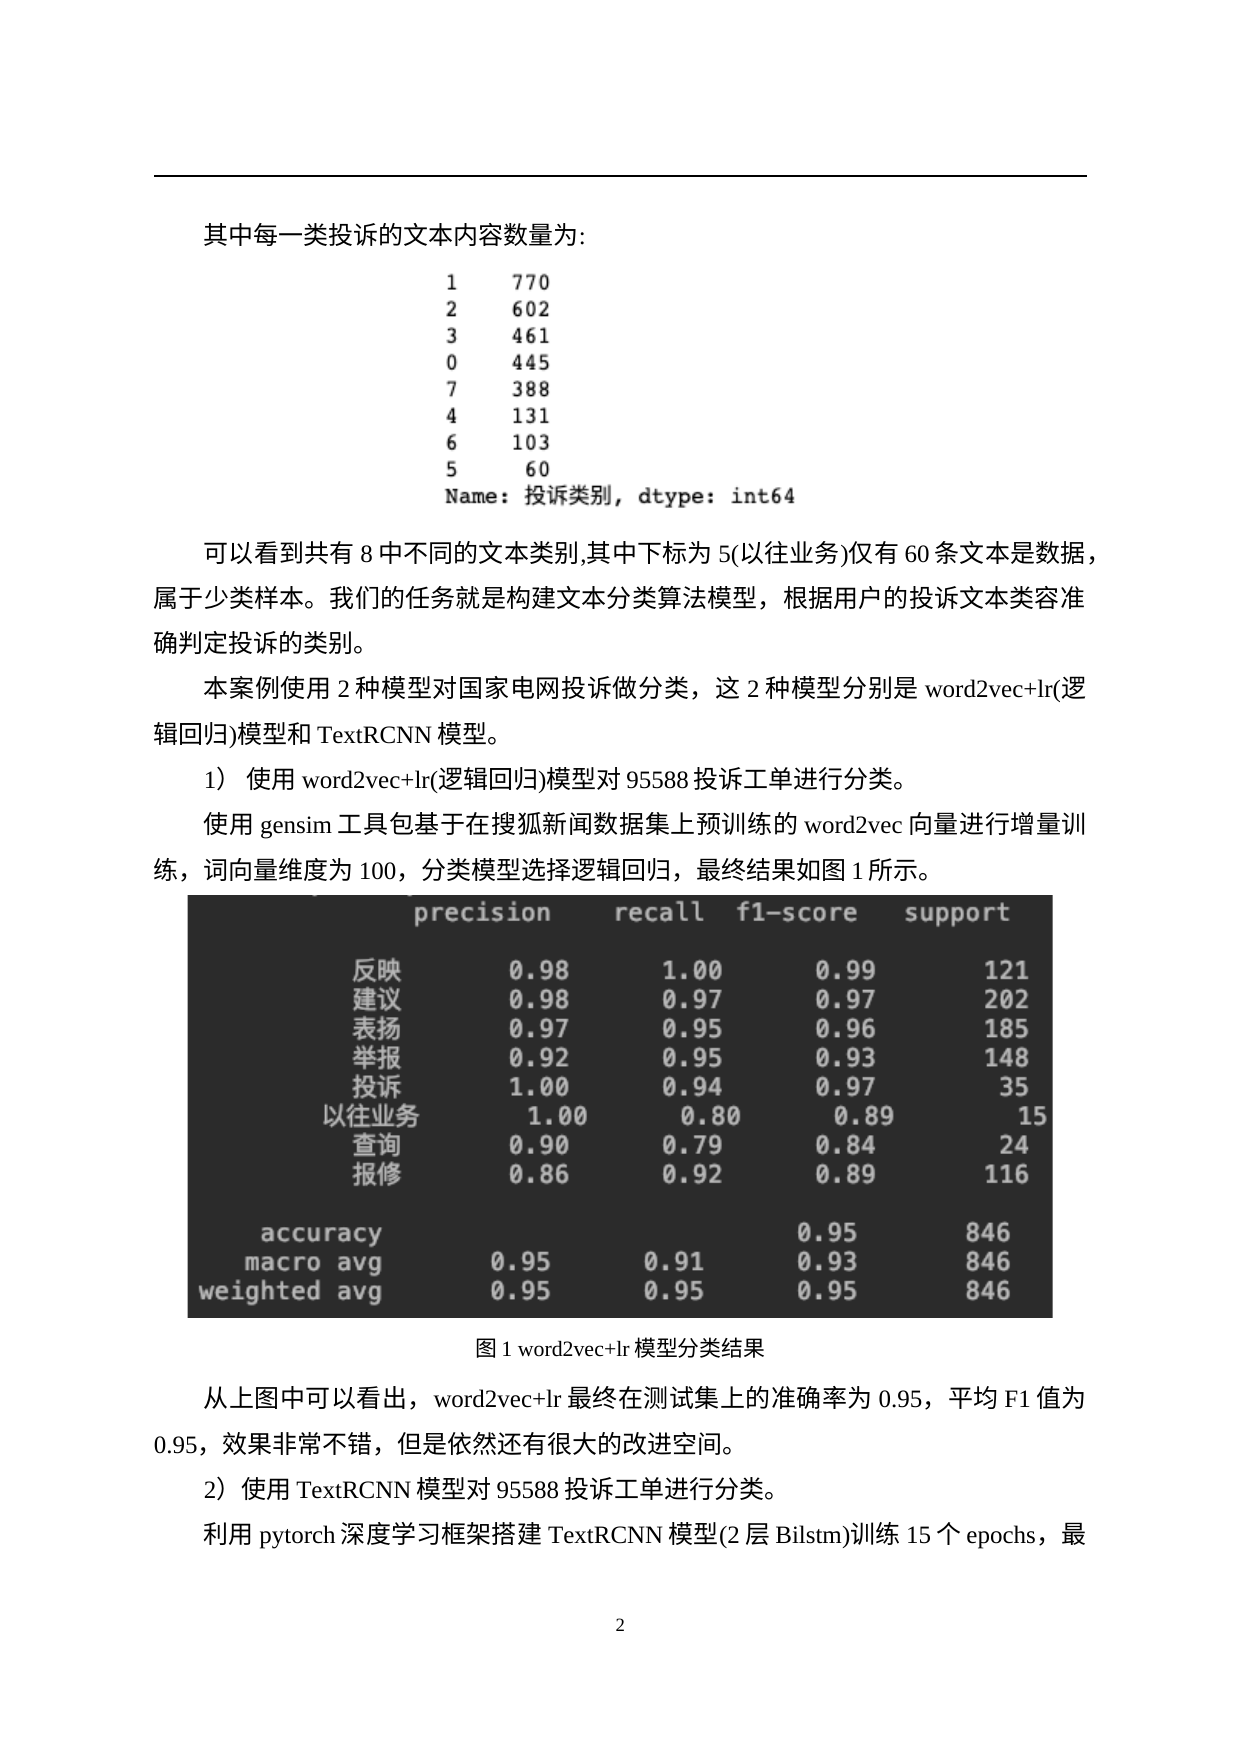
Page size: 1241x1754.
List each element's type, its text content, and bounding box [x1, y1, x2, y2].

text 2）使用TextRCNN模型对95588投诉工单进行分类。 [153, 1469, 1087, 1506]
text 图1 word2vec+lr模型分类结果 [153, 1331, 1087, 1363]
text 其中每一类投诉的文本内容数量为: [153, 215, 1087, 251]
text 本案例使用2种模型对国家电网投诉做分类，这2种模型分别是word2vec+lr(逻辑回归)模型和TextRCNN模型。 [153, 669, 1087, 751]
text 使用gensim工具包基于在搜狐新闻数据集上预训练的word2vec向量进行增量训练，词向量维度为100，分类模型选择逻辑回归，最终结果如图1所示。 [153, 805, 1087, 886]
picture [187, 895, 1053, 1318]
picture [431, 260, 810, 519]
text 从上图中可以看出，word2vec+lr最终在测试集上的准确率为0.95，平均F1值为0.95，效果非常不错，但是依然还有很大的改进空间。 [153, 1379, 1087, 1461]
text 1） 使用word2vec+lr(逻辑回归)模型对95588投诉工单进行分类。 [153, 759, 1087, 796]
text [153, 1515, 1087, 1551]
text 可以看到共有8中不同的文本类别,其中下标为5(以往业务)仅有60条文本是数据，属于少类样本。我们的任务就是构建文本分类算法模型，根据用户的投诉文本类容准确判定投诉的类别。 [153, 533, 1087, 660]
